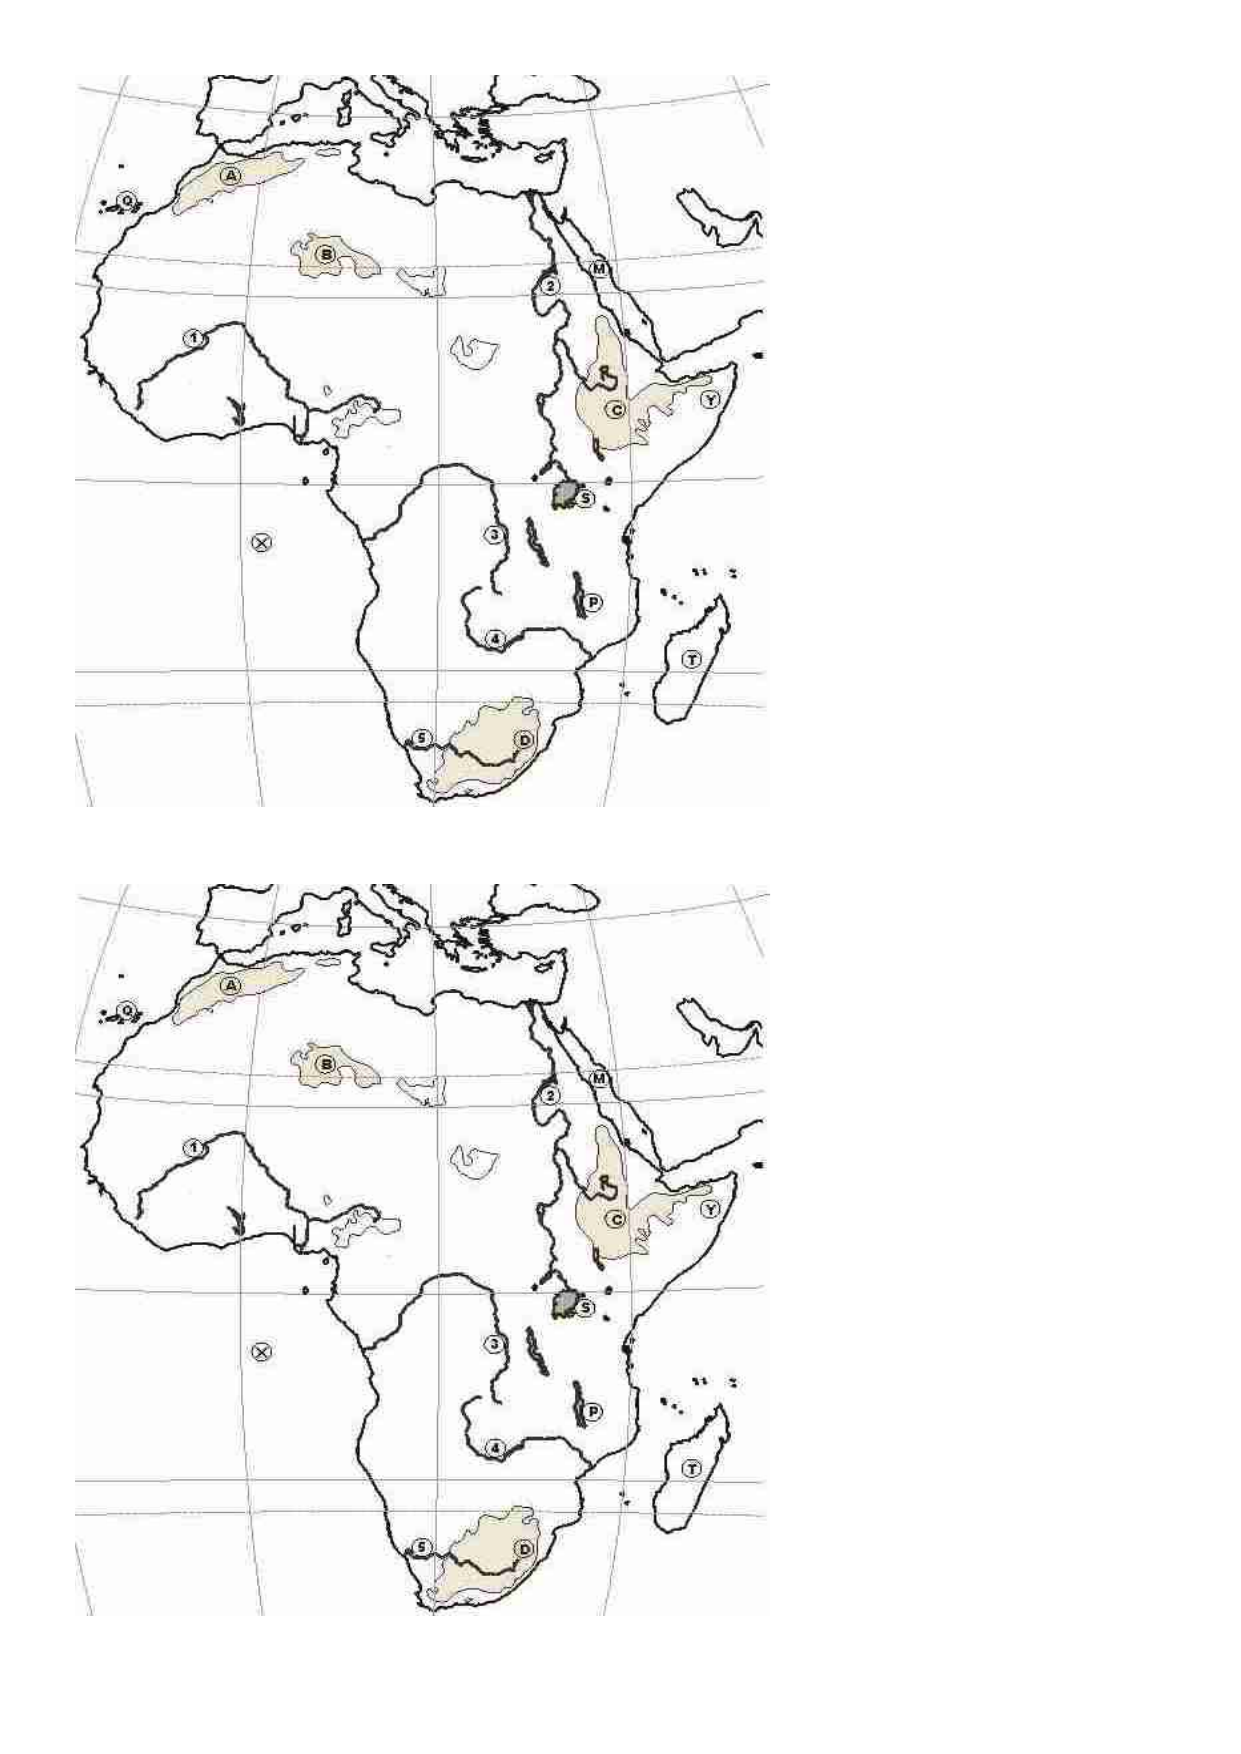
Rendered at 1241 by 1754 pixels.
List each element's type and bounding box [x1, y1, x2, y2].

picture [75, 75, 771, 807]
picture [75, 884, 771, 1616]
